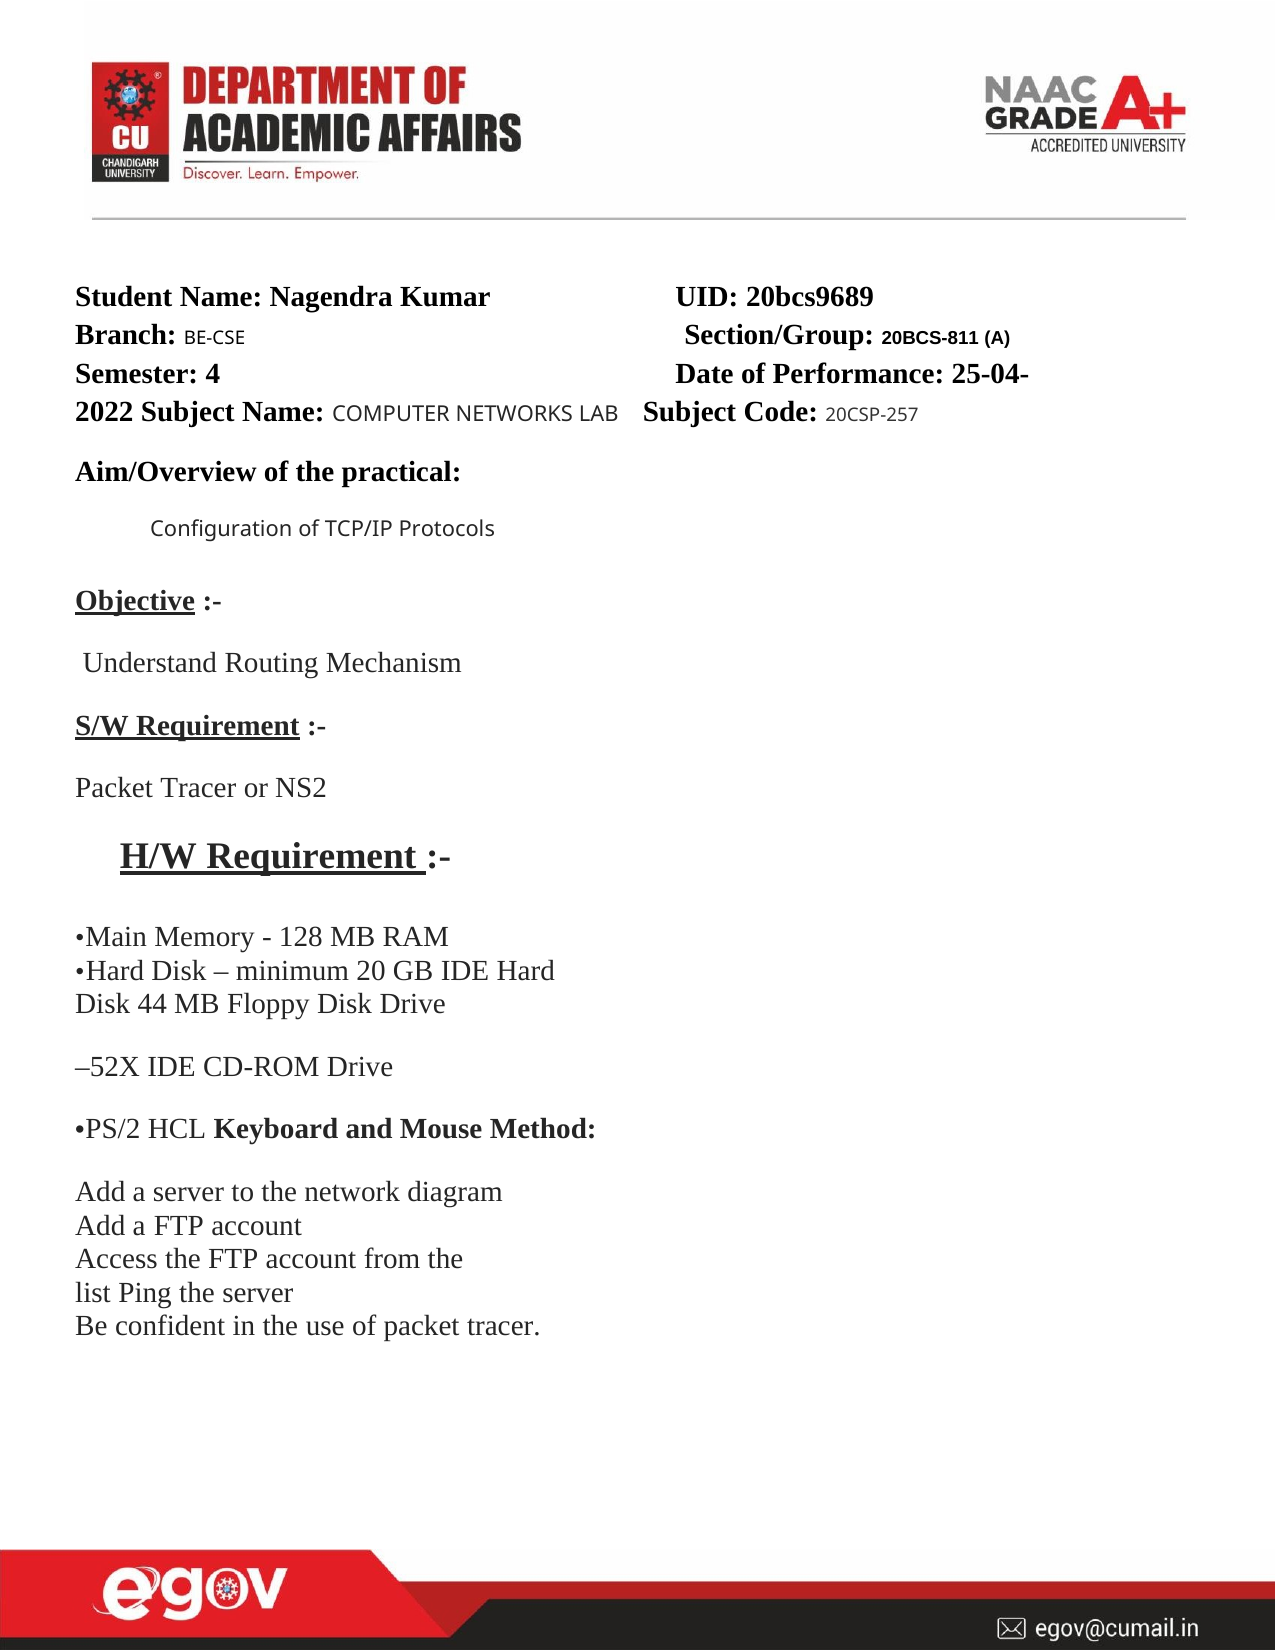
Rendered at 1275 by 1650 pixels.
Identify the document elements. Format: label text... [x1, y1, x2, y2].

subtitle S/W Requirement :- [75, 708, 1256, 741]
text Be confident in the use of packet tracer. [75, 1308, 1256, 1342]
text –52X IDE CD-ROM Drive [75, 1049, 1256, 1082]
text Configuration of TCP/IP Protocols [150, 513, 1256, 543]
title H/W Requirement :- [119, 834, 1256, 877]
list PS/2 HCL Keyboard and Mouse Method: [75, 1111, 1256, 1144]
text Semester: 4 Date of Performance: 25-04-2022 Subject Name: COMPUTER NETWORKS LAB Subject Code: 20CSP-257 [75, 356, 1087, 428]
subtitle Student Name: Nagendra Kumar UID: 20bcs9689 [75, 279, 1256, 312]
picture [83, 1, 1275, 220]
subtitle Aim/Overview of the practical: [75, 454, 1256, 487]
text Packet Tracer or NS2 [75, 770, 1256, 804]
text Add a server to the network diagram Add a FTP account [75, 1174, 503, 1241]
text Access the FTP account from the list Ping the server [75, 1241, 505, 1308]
text Branch: BE-CSE Section/Group: 20BCS-811 (A) [75, 317, 1256, 351]
list Main Memory - 128 MB RAM [75, 919, 1256, 953]
picture [0, 1549, 1275, 1650]
subtitle Objective :- [75, 583, 1256, 616]
text Understand Routing Mechanism [82, 645, 1256, 678]
list Hard Disk – minimum 20 GB IDE Hard Disk 44 MB Floppy Disk Drive [75, 953, 616, 1020]
